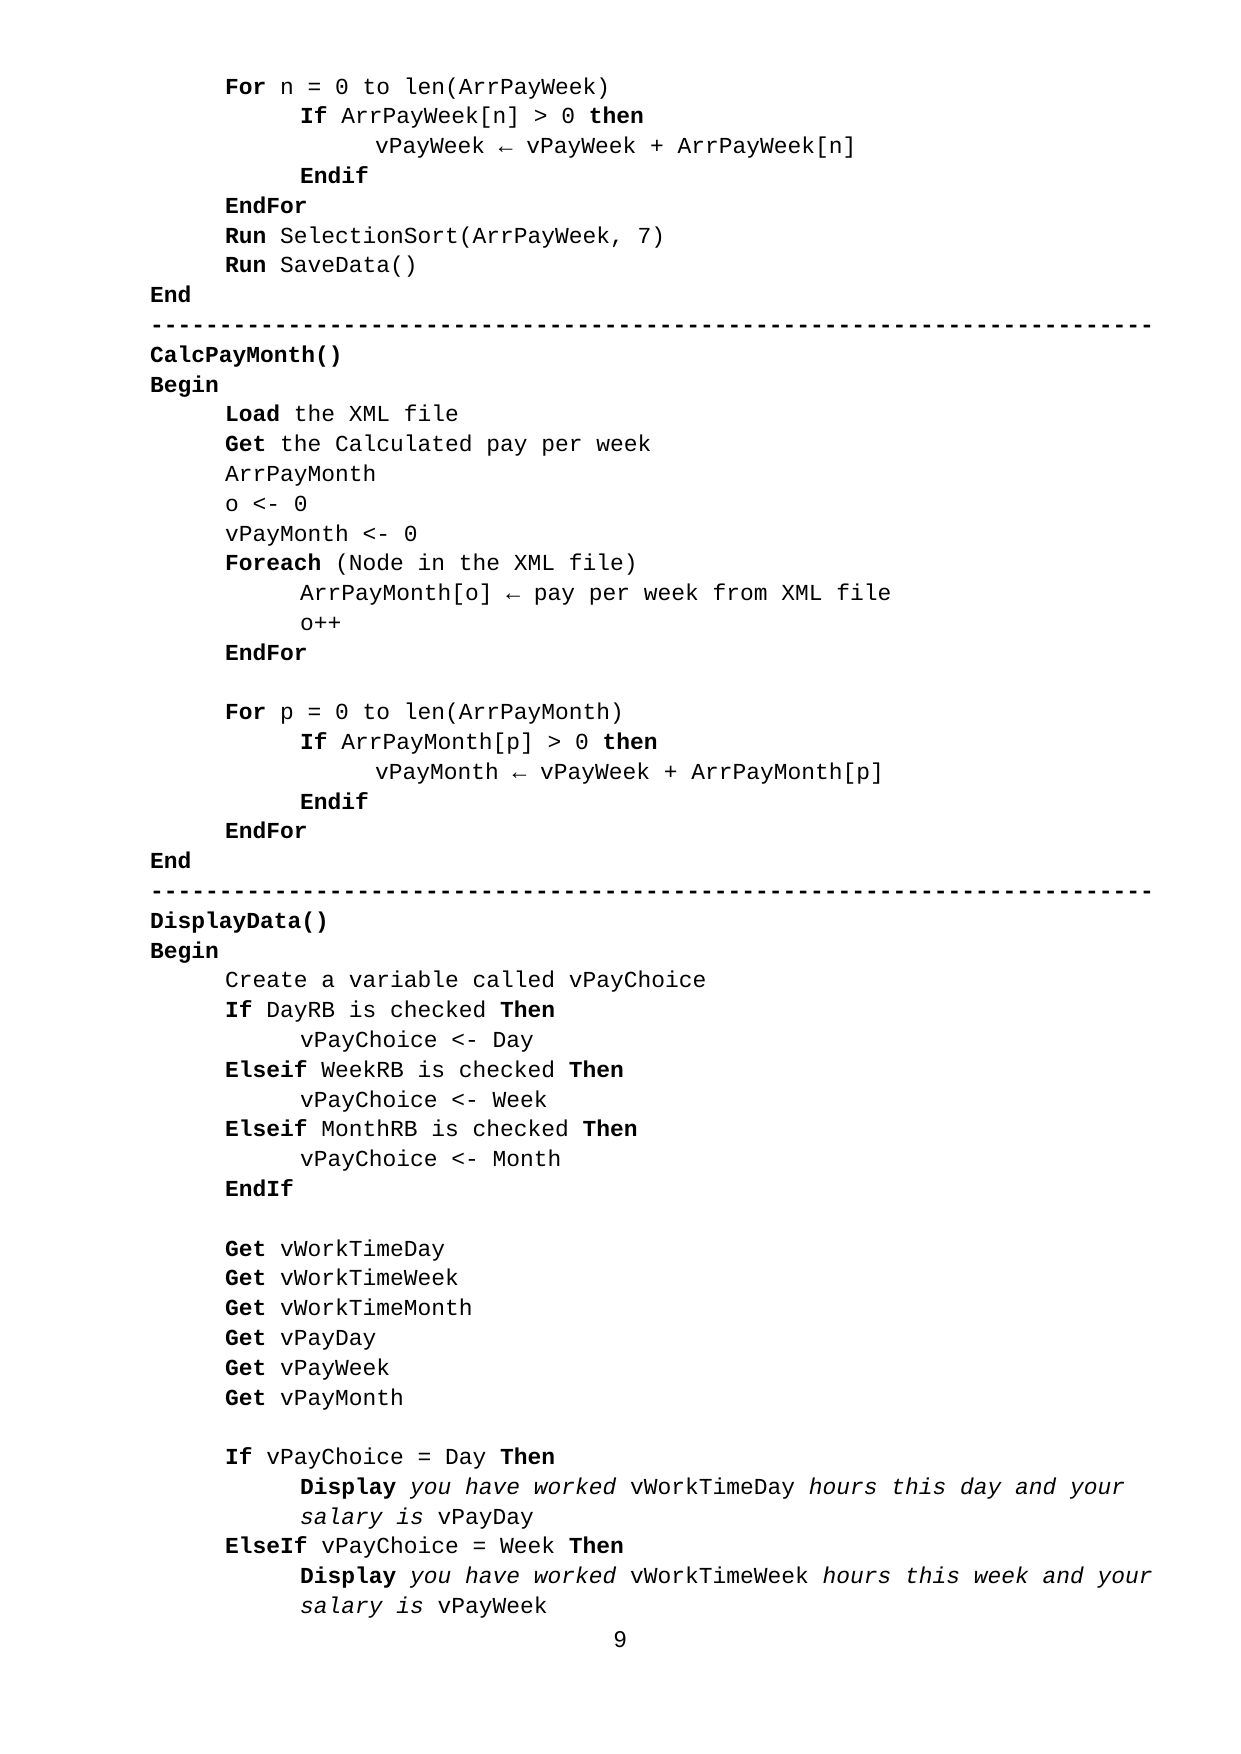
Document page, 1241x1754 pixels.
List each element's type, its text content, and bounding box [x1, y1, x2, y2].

text ArrPayMonth[o] ← pay per week from XML file [300, 581, 1165, 607]
text For n = 0 to len(ArrPayWeek) [225, 75, 1165, 101]
text ------------------------------------------------------------------------- [75, 879, 1165, 905]
text If DayRB is checked Then [150, 998, 1165, 1024]
text If ArrPayMonth[p] > 0 then [300, 730, 1165, 756]
text vPayMonth ← vPayWeek + ArrPayMonth[p] [375, 760, 1165, 786]
text Run SaveData() [150, 254, 1165, 280]
text Display you have worked vWorkTimeDay hours this day and your salary is vPayDay [300, 1475, 1165, 1531]
text EndIf [225, 1177, 1165, 1203]
text Get vWorkTimeDay [225, 1237, 1165, 1263]
text ArrPayMonth [75, 462, 1165, 488]
text Get vWorkTimeWeek [225, 1267, 1165, 1293]
text CalcPayMonth() [75, 343, 1165, 369]
text DisplayData() [75, 909, 1165, 935]
text Load the XML file [75, 403, 1165, 429]
text o <- 0 [75, 492, 1165, 518]
text EndFor [225, 820, 1165, 846]
text o++ [225, 611, 1165, 637]
text EndFor [150, 641, 1165, 667]
text EndFor [225, 194, 1165, 220]
text Foreach (Node in the XML file) [75, 552, 1165, 578]
text Create a variable called vPayChoice [150, 969, 1165, 995]
text If vPayChoice = Day Then [225, 1445, 1165, 1471]
text ------------------------------------------------------------------------- [75, 313, 1165, 339]
text ElseIf vPayChoice = Week Then [225, 1535, 1165, 1561]
text If ArrPayWeek[n] > 0 then [300, 105, 1165, 131]
text For p = 0 to len(ArrPayMonth) [225, 701, 1165, 727]
text End [75, 283, 1165, 309]
text Get the Calculated pay per week [75, 432, 1165, 458]
text Get vPayWeek [225, 1356, 1165, 1382]
text Run SelectionSort(ArrPayWeek, 7) [75, 224, 1165, 250]
text vPayChoice <- Week [225, 1088, 1165, 1114]
text vPayChoice <- Month [225, 1147, 1165, 1173]
text Begin [75, 373, 1165, 399]
text Get vPayMonth [225, 1386, 1165, 1412]
text Display you have worked vWorkTimeWeek hours this week and your salary is vPayWeek [300, 1564, 1165, 1620]
text Get vPayDay [225, 1326, 1165, 1352]
text End [75, 849, 1165, 876]
text Elseif MonthRB is checked Then [225, 1118, 1165, 1144]
text Begin [75, 939, 1165, 965]
text Endif [300, 790, 1165, 816]
text Endif [300, 164, 1165, 190]
text Get vWorkTimeMonth [225, 1296, 1165, 1322]
text vPayMonth <- 0 [75, 522, 1165, 548]
text vPayWeek ← vPayWeek + ArrPayWeek[n] [375, 134, 1165, 161]
text vPayChoice <- Day [150, 1028, 1165, 1054]
text Elseif WeekRB is checked Then [150, 1058, 1165, 1084]
